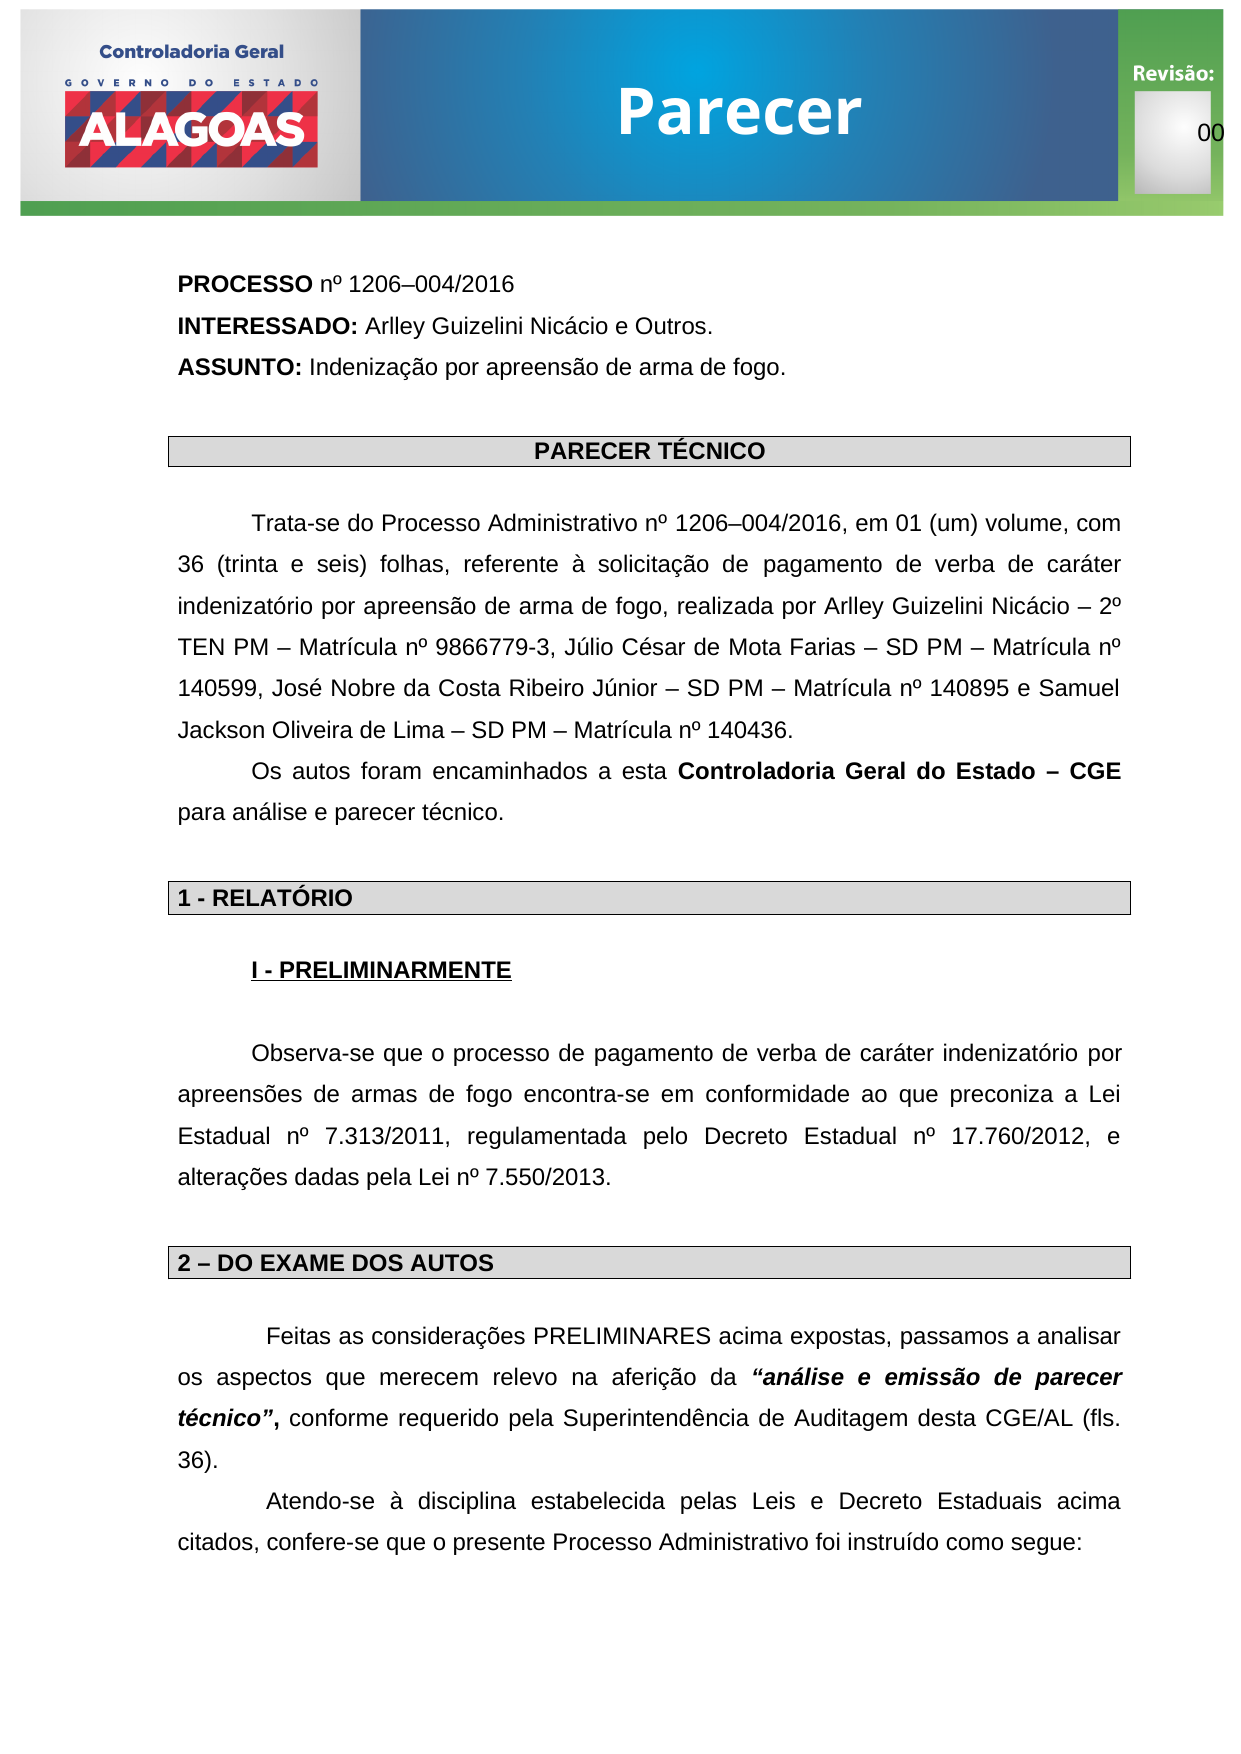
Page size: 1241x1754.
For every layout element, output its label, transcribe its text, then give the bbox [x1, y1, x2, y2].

text Trata-se do Processo Administrativo nº 1206–004/2016, em 01 (um) volume, com 36 (trinta e seis) folhas, referente à solicitação de pagamento de verba de caráter indenizatório por apreensão de arma de fogo, realizada por Arlley Guizelini Nicácio – 2º TEN PM – Matrícula nº 9866779-3, Júlio César de Mota Farias – SD PM – Matrícula nº 140599, José Nobre da Costa Ribeiro Júnior – SD PM – Matrícula nº 140895 e Samuel Jackson Oliveira de Lima – SD PM – Matrícula nº 140436. [177, 509, 1122, 743]
text INTERESSADO: Arlley Guizelini Nicácio e Outros. [177, 312, 1122, 339]
text 1 - RELATÓRIO [169, 882, 1130, 914]
text I - PRELIMINARMENTE [177, 956, 1122, 984]
text Os autos foram encaminhados a esta Controladoria Geral do Estado – CGE para análise e parecer técnico. [177, 757, 1122, 826]
text Feitas as considerações PRELIMINARES acima expostas, passamos a analisar os aspectos que merecem relevo na aferição da “análise e emissão de parecer técnico”, conforme requerido pela Superintendência de Auditagem desta CGE/AL (fls. 36). [177, 1322, 1122, 1473]
text 2 – DO EXAME DOS AUTOS [169, 1247, 1130, 1278]
picture [20, 9, 1224, 216]
text PROCESSO nº 1206–004/2016 [177, 270, 1122, 298]
picture [1214, 125, 1222, 139]
text Atendo-se à disciplina estabelecida pelas Leis e Decreto Estaduais acima citados, confere-se que o presente Processo Administrativo foi instruído como segue: [177, 1487, 1122, 1556]
text Observa-se que o processo de pagamento de verba de caráter indenizatório por apreensões de armas de fogo encontra-se em conformidade ao que preconiza a Lei Estadual nº 7.313/2011, regulamentada pelo Decreto Estadual nº 17.760/2012, e alterações dadas pela Lei nº 7.550/2013. [177, 1039, 1122, 1191]
text PARECER TÉCNICO [169, 437, 1130, 466]
text ASSUNTO: Indenização por apreensão de arma de fogo. [177, 353, 1122, 381]
